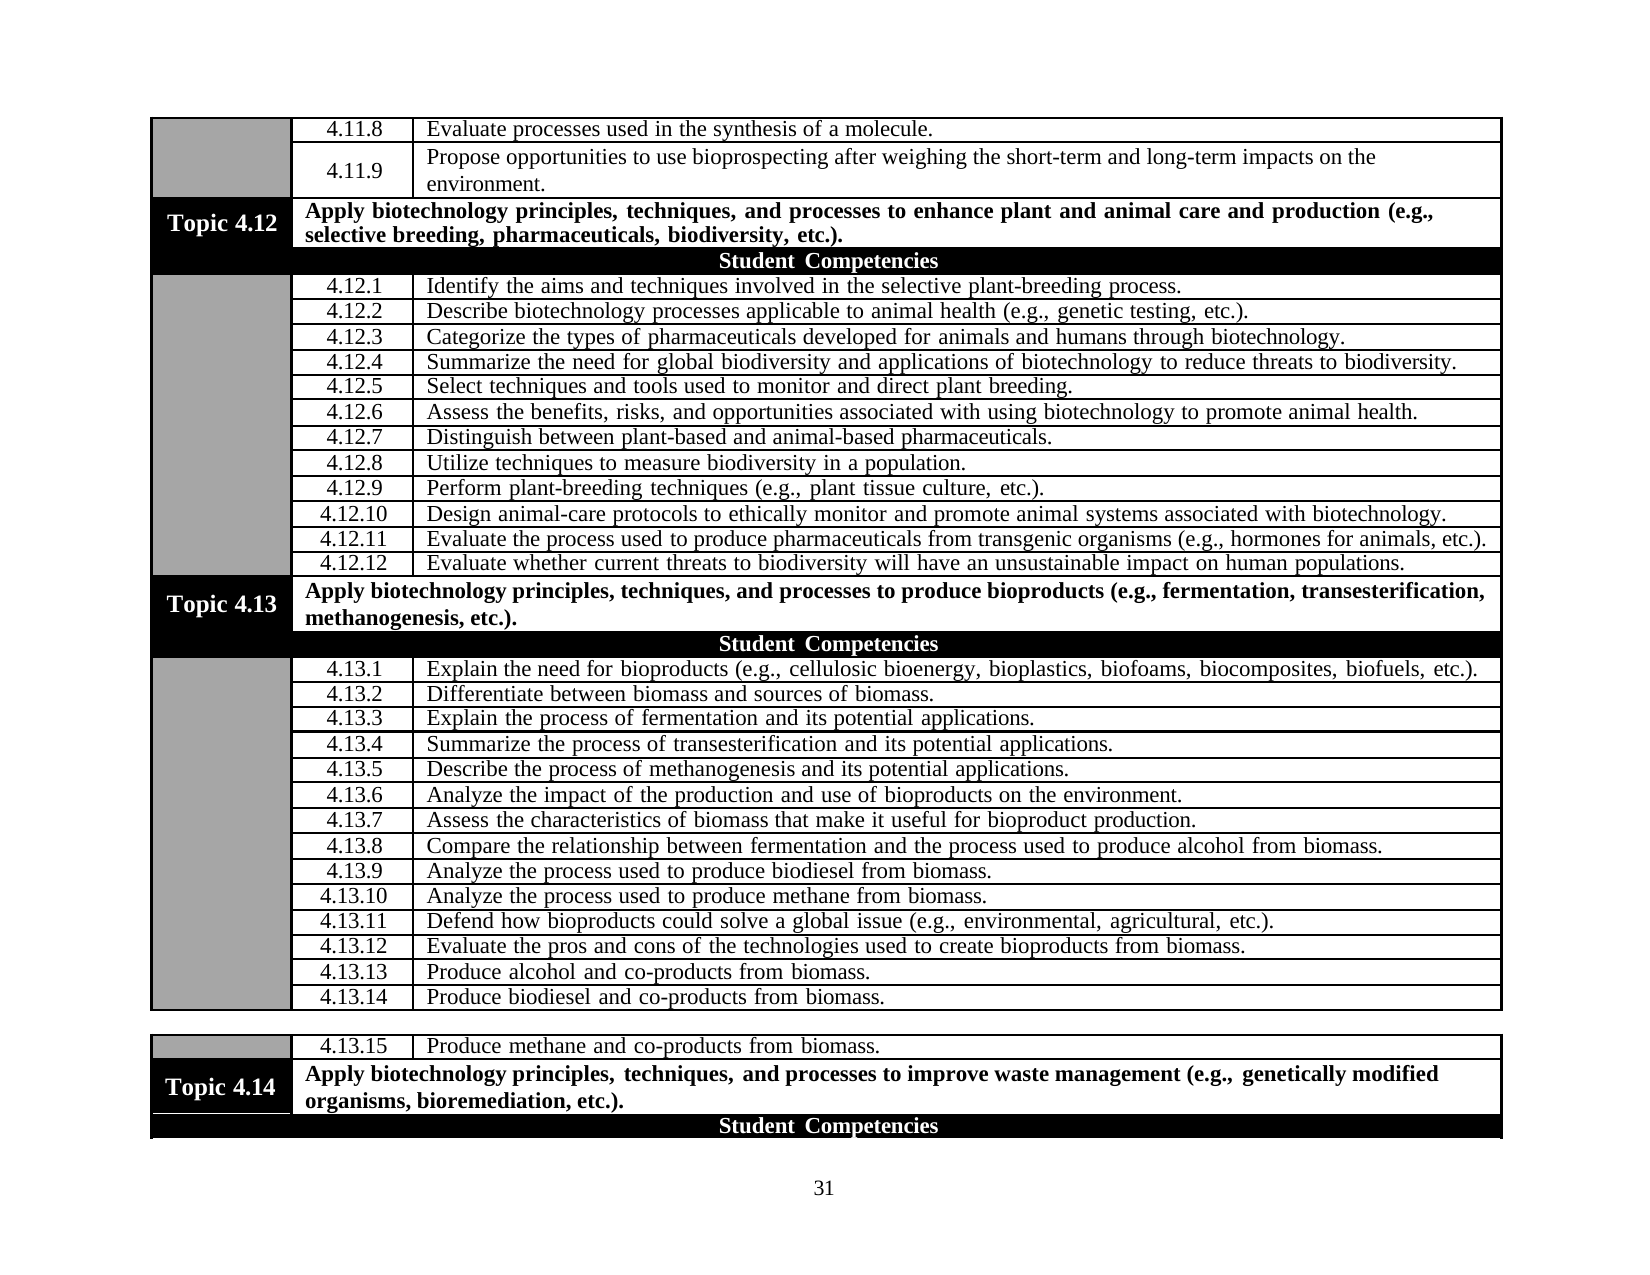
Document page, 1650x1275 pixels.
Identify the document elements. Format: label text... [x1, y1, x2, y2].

table_cell Produce alcohol and co-products from biomass. [414, 960, 1500, 984]
table_cell Analyze the process used to produce biodiesel from biomass. [414, 860, 1500, 883]
table_cell 4.12.5 [293, 376, 412, 398]
table_cell Identify the aims and techniques involved in the selective plant-breeding process. [414, 275, 1500, 298]
table_cell 4.13.4 [293, 733, 412, 757]
table_cell 4.13.5 [293, 759, 412, 781]
table_cell Topic 4.12 [153, 199, 290, 247]
table_cell 4.13.14 [293, 986, 412, 1009]
table_cell 4.12.9 [293, 477, 412, 500]
table_cell 4.13.6 [293, 783, 412, 807]
table_cell 4.12.12 [293, 553, 412, 575]
table_header Produce methane and co-products from biomass. [414, 1036, 1500, 1058]
table_cell Explain the process of fermentation and its potential applications. [414, 708, 1500, 730]
table_cell Utilize techniques to measure biodiversity in a population. [414, 451, 1500, 475]
table_cell 4.12.4 [293, 351, 412, 374]
table_cell Defend how bioproducts could solve a global issue (e.g., environmental, agricultural, etc.). [414, 911, 1500, 933]
table_cell 4.13.12 [293, 936, 412, 958]
table_cell 4.13.8 [293, 834, 412, 858]
table_cell 4.12.8 [293, 451, 412, 475]
table_cell Analyze the process used to produce methane from biomass. [414, 885, 1500, 909]
table_cell 4.12.6 [293, 400, 412, 424]
table_cell 4.12.10 [293, 502, 412, 526]
table_cell [153, 275, 290, 575]
table_cell Produce biodiesel and co-products from biomass. [414, 986, 1500, 1009]
table_cell Perform plant-breeding techniques (e.g., plant tissue culture, etc.). [414, 477, 1500, 500]
table_cell Compare the relationship between fermentation and the process used to produce alcohol from biomass. [414, 834, 1500, 858]
table_cell 4.11.9 [293, 143, 412, 197]
table_cell 4.12.2 [293, 300, 412, 323]
table_cell Assess the benefits, risks, and opportunities associated with using biotechnology to promote animal health. [414, 400, 1500, 424]
table_cell 4.13.9 [293, 860, 412, 883]
table_cell Evaluate processes used in the synthesis of a molecule. [414, 119, 1500, 141]
table_cell Apply biotechnology principles, techniques, and processes to enhance plant and animal care and production (e.g., selective breeding, pharmaceuticals, biodiversity, etc.). [293, 199, 1500, 247]
table_cell 4.13.7 [293, 809, 412, 832]
table_cell Explain the need for bioproducts (e.g., cellulosic bioenergy, bioplastics, biofoams, biocomposites, biofuels, etc.). [414, 658, 1500, 681]
table_cell Topic 4.14 [153, 1060, 290, 1113]
table_cell Summarize the process of transesterification and its potential applications. [414, 733, 1500, 757]
table_cell Student Competencies [153, 247, 1500, 273]
table_cell 4.11.8 [293, 119, 412, 141]
table_cell Categorize the types of pharmaceuticals developed for animals and humans through biotechnology. [414, 325, 1500, 349]
table_cell Analyze the impact of the production and use of bioproducts on the environment. [414, 783, 1500, 807]
table_cell Assess the characteristics of biomass that make it useful for bioproduct production. [414, 809, 1500, 832]
table_cell Propose opportunities to use bioprospecting after weighing the short-term and long-term impacts on the environment. [414, 143, 1500, 197]
table_cell [153, 658, 290, 1009]
table_cell 4.13.13 [293, 960, 412, 984]
table_cell 4.13.11 [293, 911, 412, 933]
table_cell 4.12.7 [293, 427, 412, 449]
table_header 4.13.15 [293, 1036, 412, 1058]
table_cell 4.12.3 [293, 325, 412, 349]
table_cell 4.13.3 [293, 708, 412, 730]
table_cell 4.13.10 [293, 885, 412, 909]
table_header [153, 1036, 290, 1058]
table_cell Evaluate whether current threats to biodiversity will have an unsustainable impact on human populations. [414, 553, 1500, 575]
table_cell 4.12.1 [293, 275, 412, 298]
table_cell Apply biotechnology principles, techniques, and processes to improve waste management (e.g., genetically modified organisms, bioremediation, etc.). [293, 1060, 1500, 1113]
table_cell Design animal-care protocols to ethically monitor and promote animal systems associated with biotechnology. [414, 502, 1500, 526]
table_cell Student Competencies [153, 1114, 1500, 1138]
table_cell Topic 4.13 [153, 577, 290, 631]
table_cell Describe the process of methanogenesis and its potential applications. [414, 759, 1500, 781]
table_cell Describe biotechnology processes applicable to animal health (e.g., genetic testing, etc.). [414, 300, 1500, 323]
table_cell Differentiate between biomass and sources of biomass. [414, 683, 1500, 706]
table_cell Apply biotechnology principles, techniques, and processes to produce bioproducts (e.g., fermentation, transesterification, methanogenesis, etc.). [293, 577, 1500, 631]
table_cell Select techniques and tools used to monitor and direct plant breeding. [414, 376, 1500, 398]
table_cell 4.13.1 [293, 658, 412, 681]
table_cell Student Competencies [153, 633, 1500, 656]
table_cell Distinguish between plant-based and animal-based pharmaceuticals. [414, 427, 1500, 449]
table_cell Summarize the need for global biodiversity and applications of biotechnology to reduce threats to biodiversity. [414, 351, 1500, 374]
table_cell Evaluate the process used to produce pharmaceuticals from transgenic organisms (e.g., hormones for animals, etc.). [414, 528, 1500, 551]
table_cell Evaluate the pros and cons of the technologies used to create bioproducts from biomass. [414, 936, 1500, 958]
table_cell 4.12.11 [293, 528, 412, 551]
table_cell 4.13.2 [293, 683, 412, 706]
